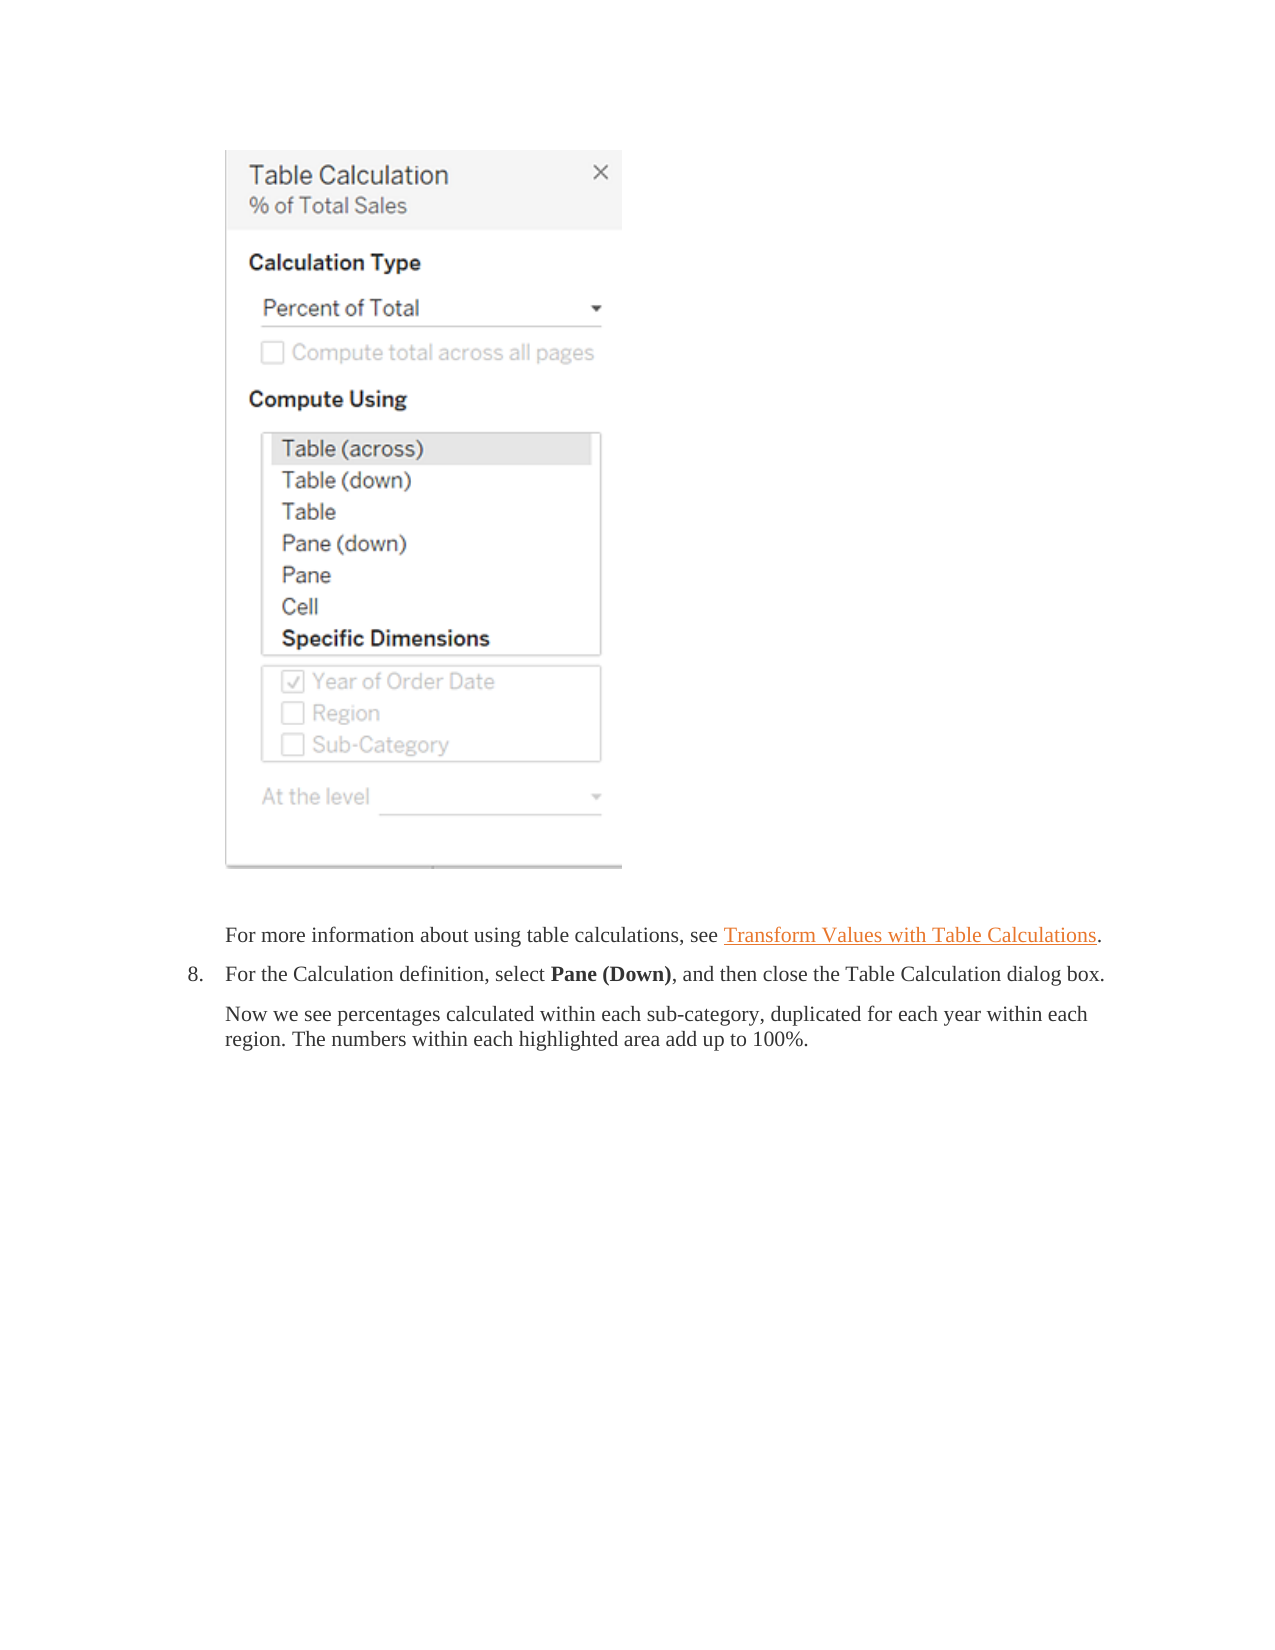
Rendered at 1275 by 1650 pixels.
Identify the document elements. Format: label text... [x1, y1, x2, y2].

list For the Calculation definition, select Pane (Down), and then close the Table Calculation dialog box. [187, 961, 1125, 987]
picture [225, 150, 622, 869]
text Now we see percentages calculated within each sub-category, duplicated for each year within each region. The numbers within each highlighted area add up to 100%. [225, 1001, 1125, 1051]
text For more information about using table calculations, see Transform Values with Table Calculations. [225, 922, 1125, 947]
